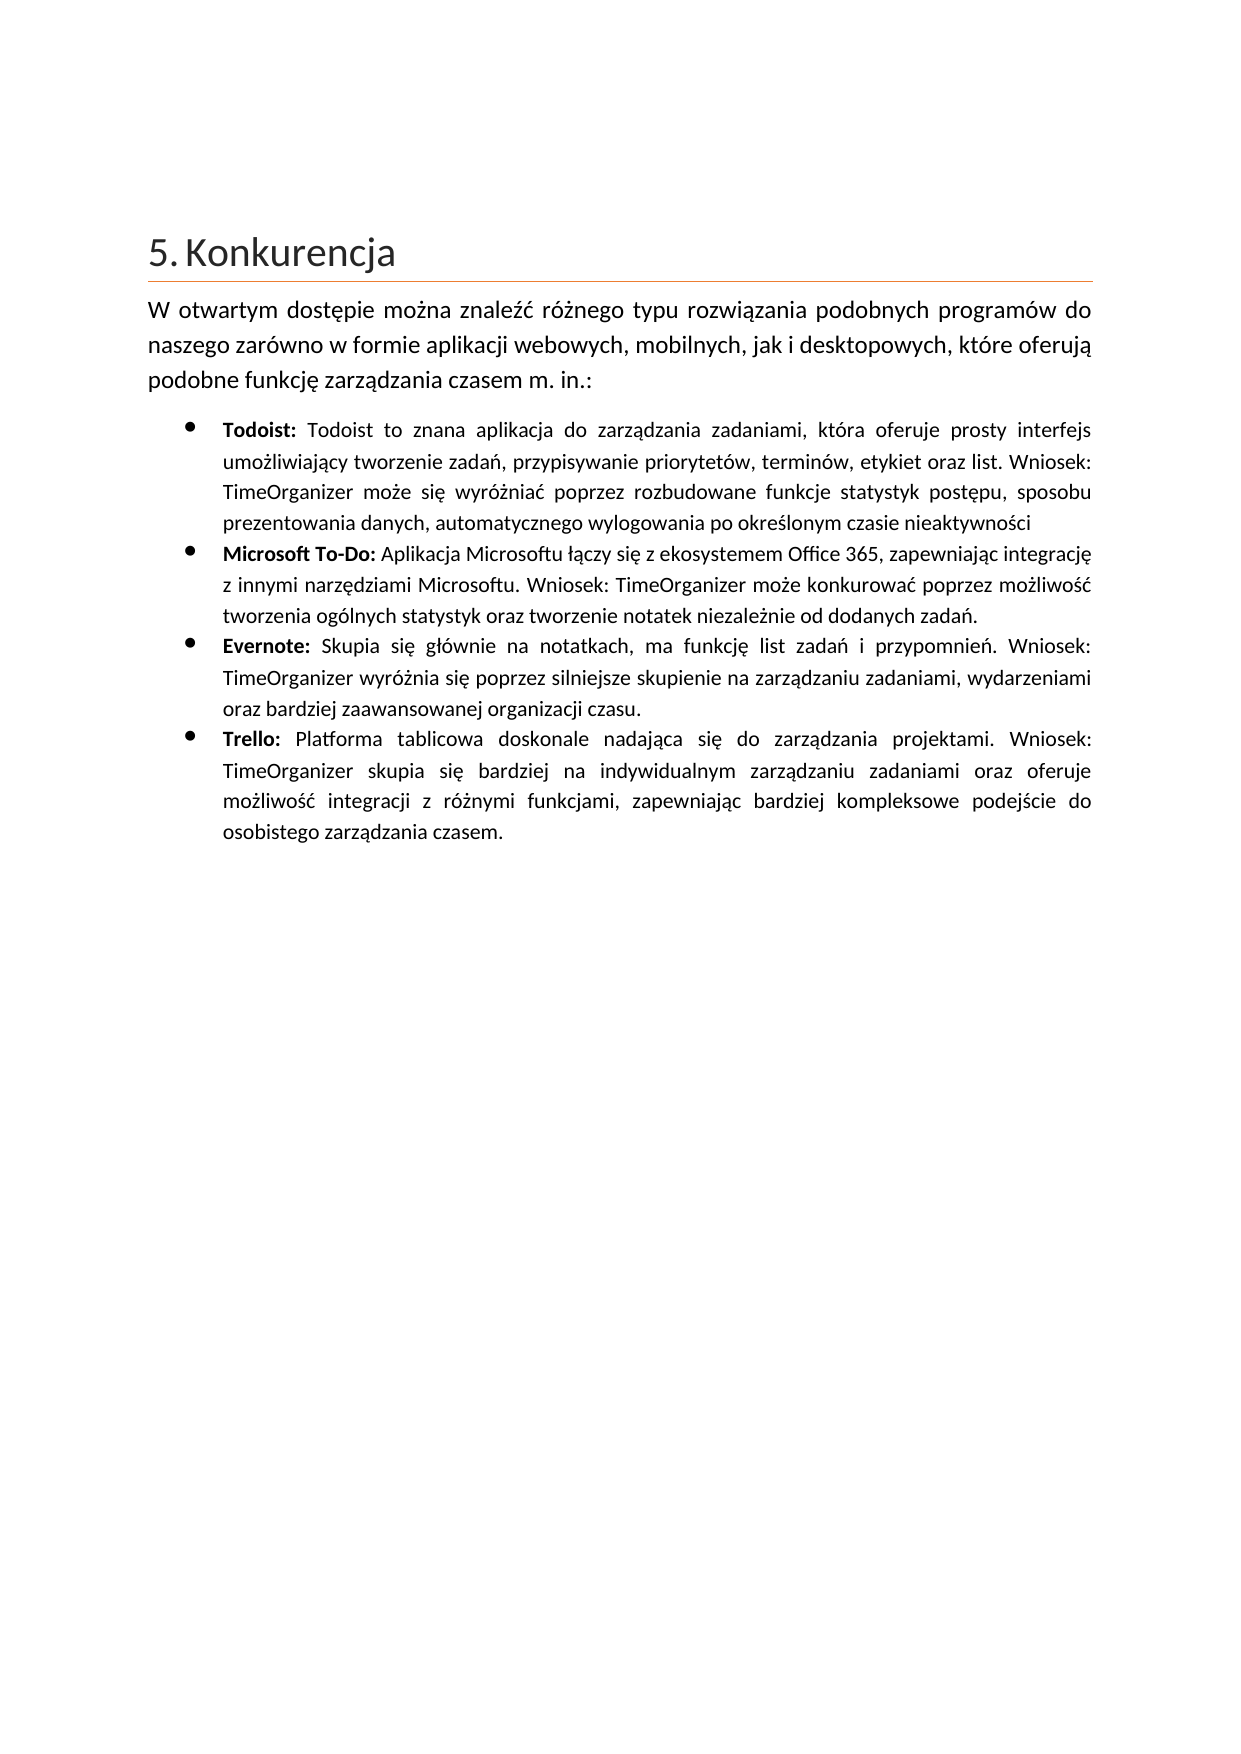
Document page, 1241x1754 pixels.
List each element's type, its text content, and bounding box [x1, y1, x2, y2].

list Microsoft To-Do: Aplikacja Microsoftu łączy się z ekosystemem Office 365, zapewniając integrację z innymi narzędziami Microsoftu. Wniosek: TimeOrganizer może konkurować poprzez możliwość tworzenia ogólnych statystyk oraz tworzenie notatek niezależnie od dodanych zadań. [185, 540, 1093, 628]
list Todoist: Todoist to znana aplikacja do zarządzania zadaniami, która oferuje prosty interfejs umożliwiający tworzenie zadań, przypisywanie priorytetów, terminów, etykiet oraz list. Wniosek: TimeOrganizer może się wyróżniać poprzez rozbudowane funkcje statystyk postępu, sposobu prezentowania danych, automatycznego wylogowania po określonym czasie nieaktywności [185, 416, 1093, 536]
text W otwartym dostępie można znaleźć różnego typu rozwiązania podobnych programów do naszego zarówno w formie aplikacji webowych, mobilnych, jak i desktopowych, które oferują podobne funkcję zarządzania czasem m. in.: [148, 294, 1093, 395]
list Evernote: Skupia się głównie na notatkach, ma funkcję list zadań i przypomnień. Wniosek: TimeOrganizer wyróżnia się poprzez silniejsze skupienie na zarządzaniu zadaniami, wydarzeniami oraz bardziej zaawansowanej organizacji czasu. [185, 632, 1093, 721]
list Trello: Platforma tablicowa doskonale nadająca się do zarządzania projektami. Wniosek: TimeOrganizer skupia się bardziej na indywidualnym zarządzaniu zadaniami oraz oferuje możliwość integracji z różnymi funkcjami, zapewniając bardziej kompleksowe podejście do osobistego zarządzania czasem. [185, 725, 1093, 845]
subtitle Konkurencja [148, 226, 1093, 281]
